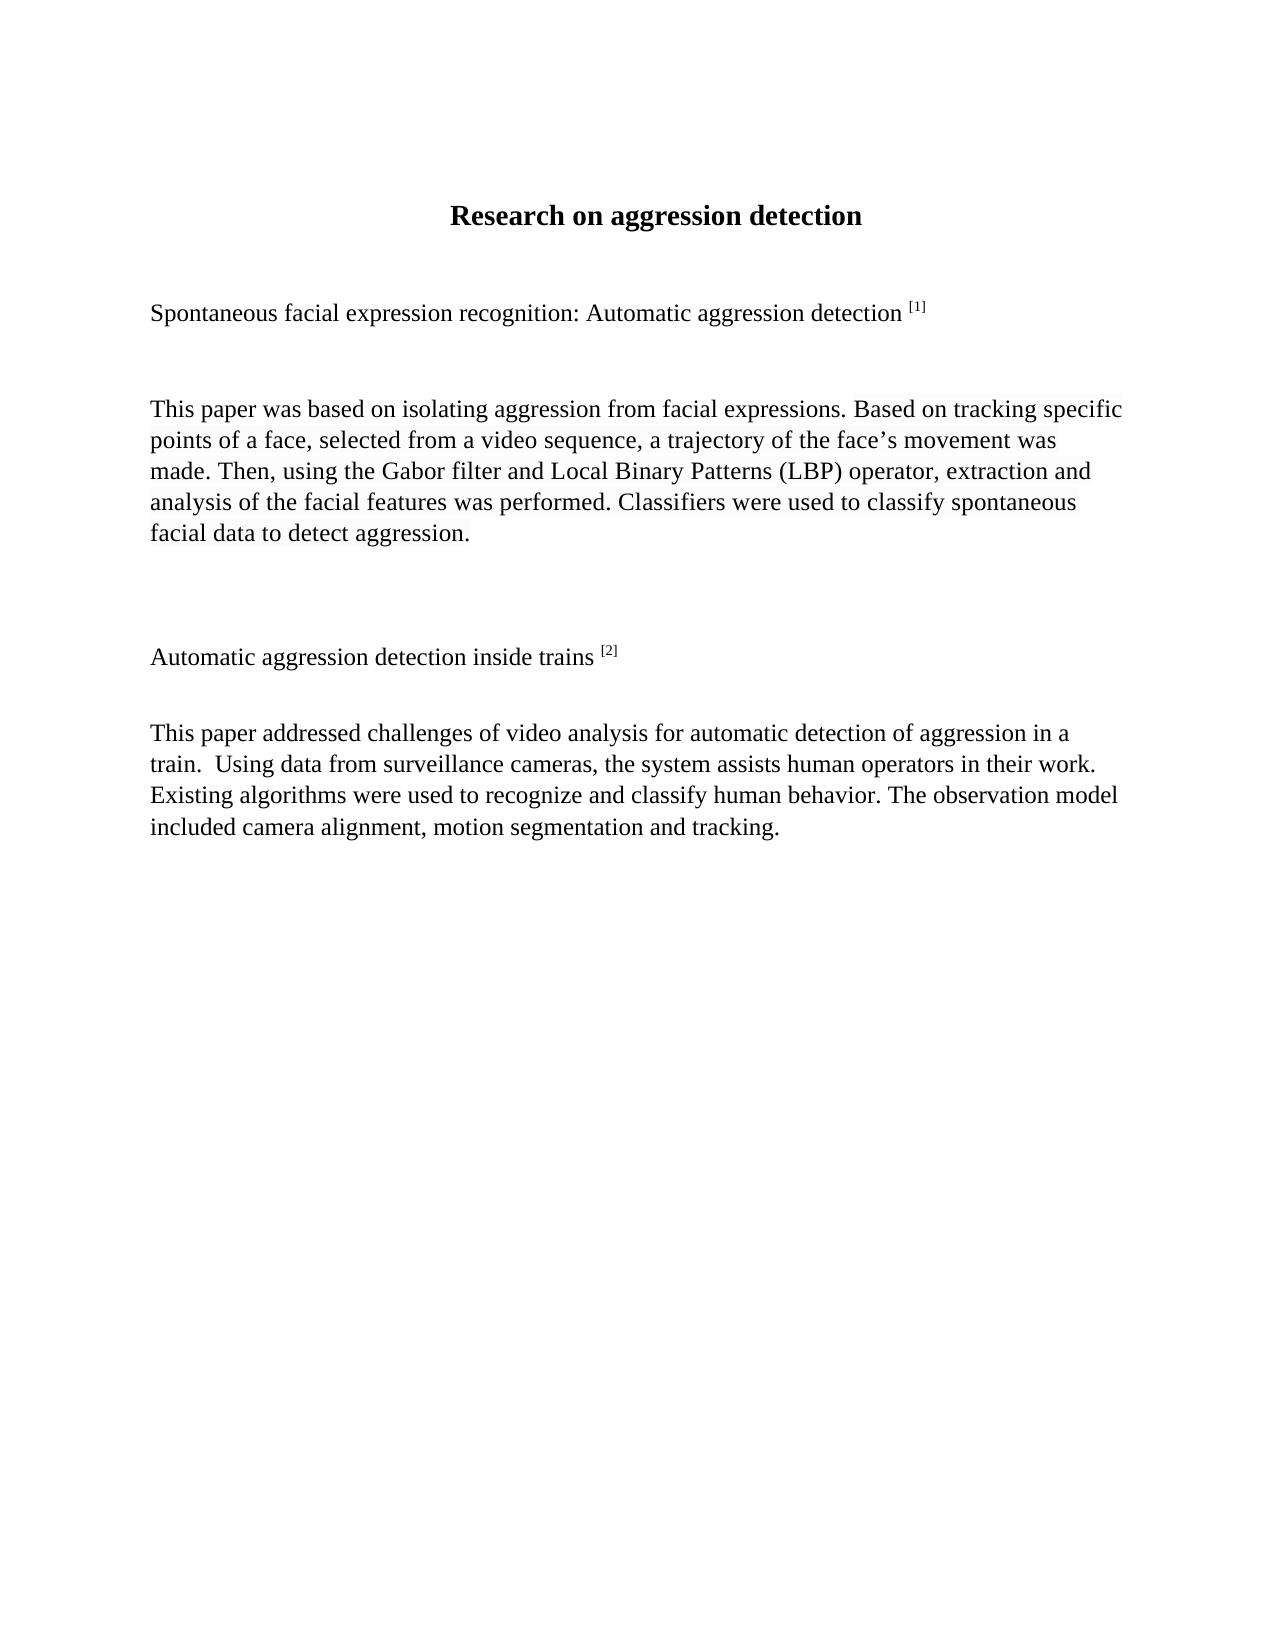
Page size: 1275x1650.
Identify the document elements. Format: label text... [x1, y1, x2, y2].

text Research on aggression detection [375, 198, 1125, 231]
text This paper was based on isolating aggression from facial expressions. Based on tracking specific points of a face, selected from a video sequence, a trajectory of the face’s movement was made. Then, using the Gabor filter and Local Binary Patterns (LBP) operator, extraction and analysis of the facial features was performed. Classifiers were used to classify spontaneous facial data to detect aggression. [150, 394, 1125, 547]
text Automatic aggression detection inside trains [2] [150, 642, 1109, 671]
text This paper addressed challenges of video analysis for automatic detection of aggression in a train. Using data from surveillance cameras, the system assists human operators in their work. Existing algorithms were used to recognize and classify human behavior. The observation model included camera alignment, motion segmentation and tracking. [150, 718, 1125, 840]
text Spontaneous facial expression recognition: Automatic aggression detection [1] [150, 298, 1125, 327]
